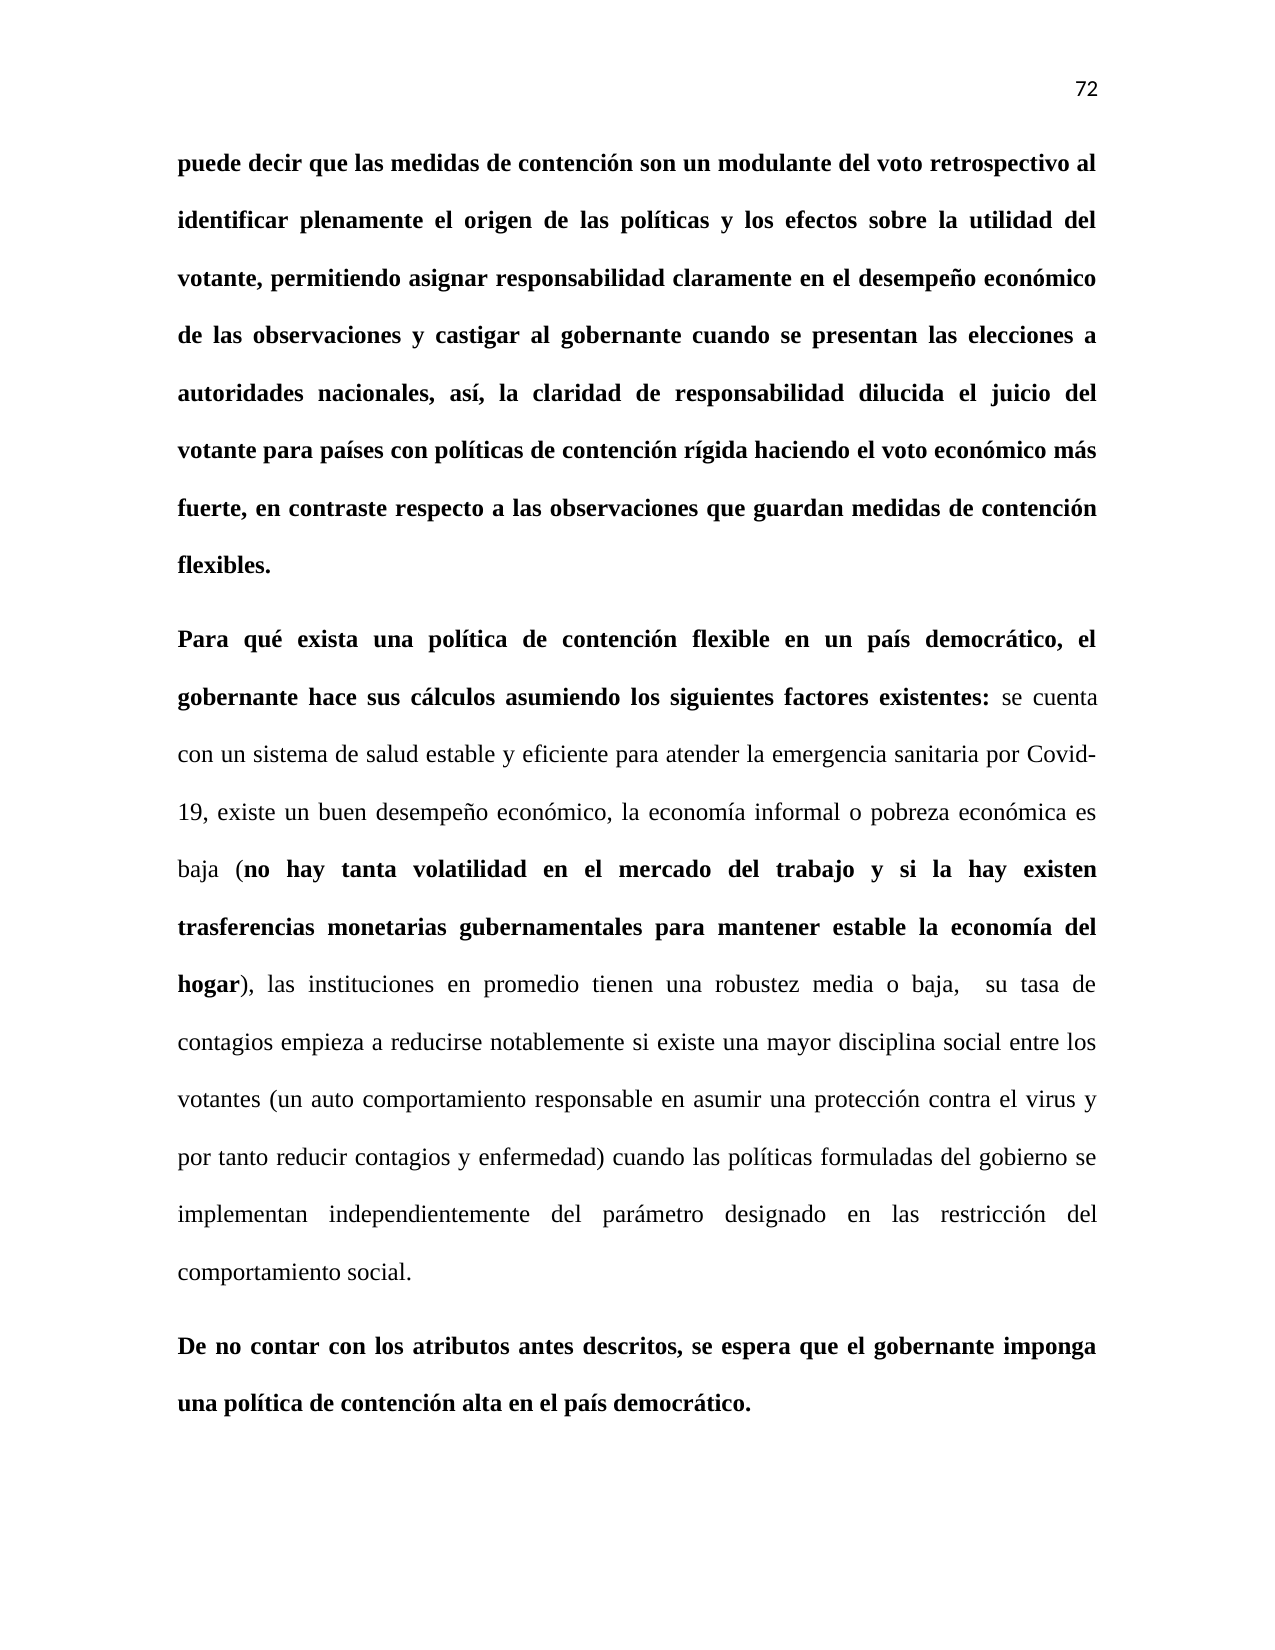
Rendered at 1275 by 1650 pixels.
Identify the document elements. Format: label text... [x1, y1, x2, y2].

text Para qué exista una política de contención flexible en un país democrático, el gobernante hace sus cálculos asumiendo los siguientes factores existentes: se cuenta con un sistema de salud estable y eficiente para atender la emergencia sanitaria por Covid-19, existe un buen desempeño económico, la economía informal o pobreza económica es baja (no hay tanta volatilidad en el mercado del trabajo y si la hay existen trasferencias monetarias gubernamentales para mantener estable la economía del hogar), las instituciones en promedio tienen una robustez media o baja, su tasa de contagios empieza a reducirse notablemente si existe una mayor disciplina social entre los votantes (un auto comportamiento responsable en asumir una protección contra el virus y por tanto reducir contagios y enfermedad) cuando las políticas formuladas del gobierno se implementan independientemente del parámetro designado en las restricción del comportamiento social. [177, 624, 1098, 1286]
text De no contar con los atributos antes descritos, se espera que el gobernante imponga una política de contención alta en el país democrático. [177, 1331, 1098, 1417]
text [177, 148, 1098, 579]
